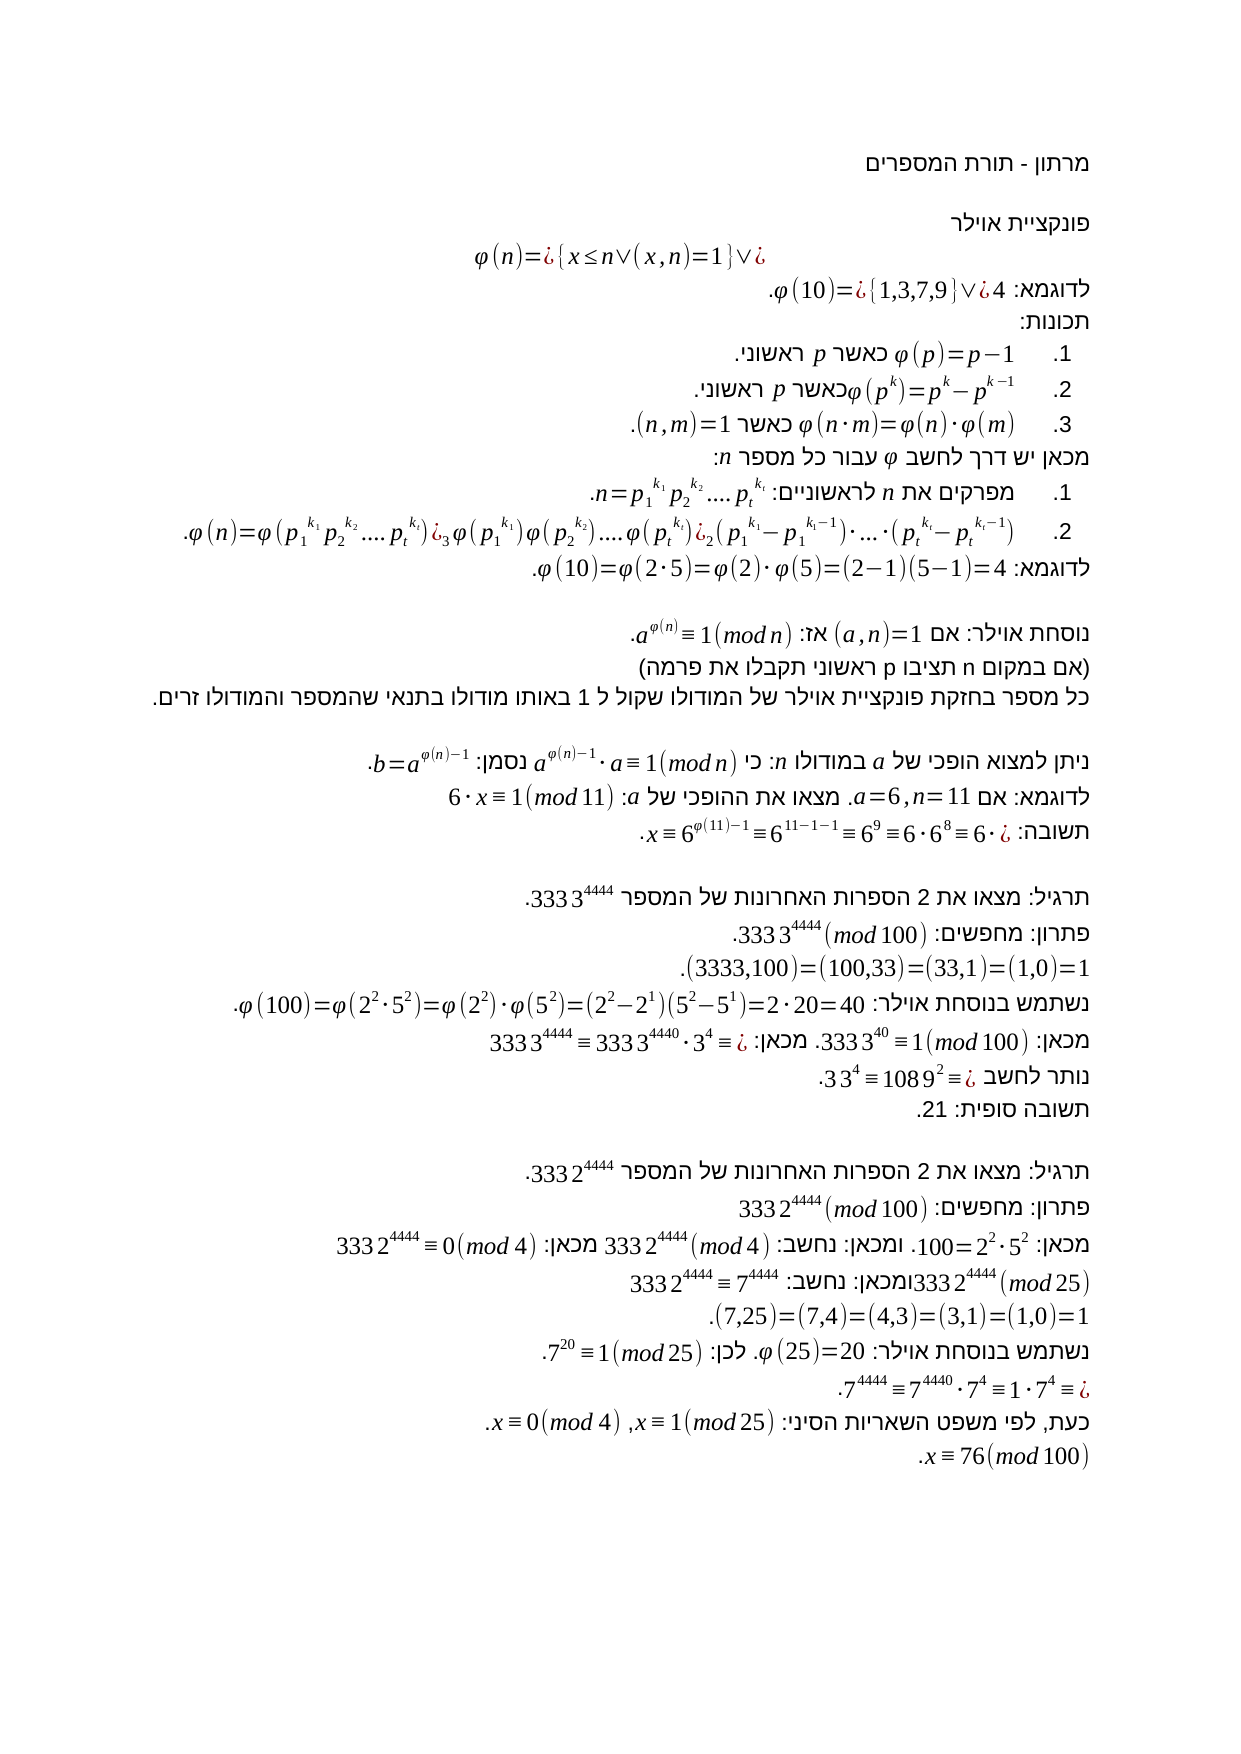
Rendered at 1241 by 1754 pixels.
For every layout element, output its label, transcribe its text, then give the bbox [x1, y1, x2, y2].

list . [150, 514, 1053, 549]
text מרתון - תורת המספרים [150, 150, 1090, 176]
list כאשר . [150, 409, 1053, 439]
text לדוגמא: . [150, 274, 1090, 304]
list כאשר ראשוני. [150, 372, 1053, 405]
text נוסחת אוילר: אם אז: . (אם במקום n תציבו p ראשוני תקבלו את פרמה) כל מספר בחזקת פונקציית אוילר של המודולו שקול ל 1 באותו מודולו בתנאי שהמספר והמודולו זרים. [150, 617, 1090, 711]
text לדוגמא: . [150, 553, 1090, 583]
text פונקציית אוילר [150, 210, 1090, 237]
text מכאן יש דרך לחשב עבור כל מספר : [150, 443, 1090, 471]
text תרגיל: מצאו את 2 הספרות האחרונות של המספר . פתרון: מחפשים: מכאן: . ומכאן: נחשב: מכאן: ומכאן: נחשב: . נשתמש בנוסחת אוילר: . לכן: . . [150, 1156, 1090, 1403]
text ניתן למצוא הופכי של במודולו : כי נסמן: . לדוגמא: אם . מצאו את ההופכי של : [150, 745, 1090, 812]
list כאשר ראשוני. [150, 338, 1053, 368]
list מפרקים את לראשוניים: . [150, 474, 1053, 510]
text נותר לחשב . תשובה סופית: 21. [150, 1061, 1090, 1122]
text תרגיל: מצאו את 2 הספרות האחרונות של המספר . פתרון: מחפשים: . . נשתמש בנוסחת אוילר: . מכאן: . מכאן: [150, 881, 1090, 1057]
text כעת, לפי משפט השאריות הסיני: , . . [150, 1407, 1090, 1471]
text תשובה: . [150, 816, 1090, 847]
text תכונות: [150, 308, 1090, 335]
